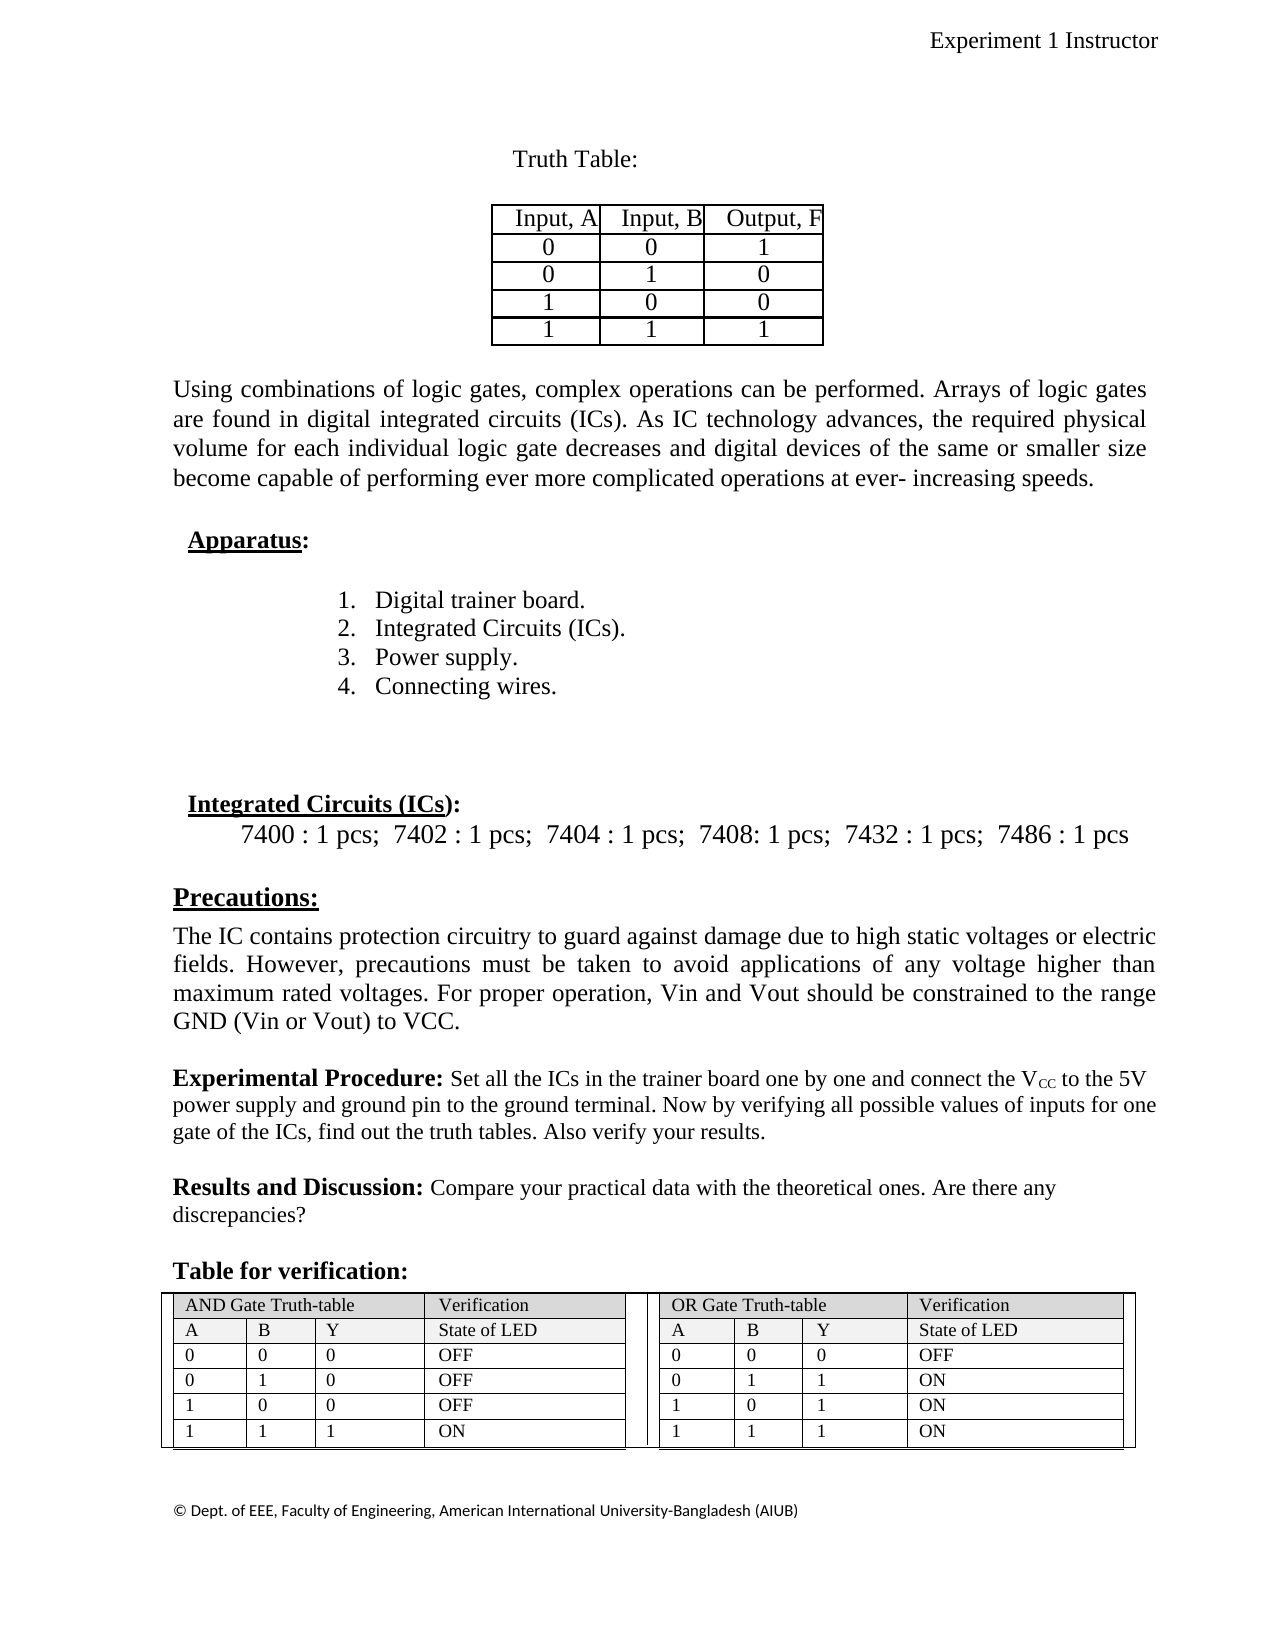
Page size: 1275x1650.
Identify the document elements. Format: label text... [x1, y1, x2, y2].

table_header [162, 1294, 173, 1447]
table_cell 0 [601, 235, 703, 261]
table_header OR Gate Truth-table [660, 1294, 907, 1318]
table_cell 0 [493, 263, 599, 289]
table_cell 1 [247, 1420, 315, 1447]
table_cell 1 [660, 1394, 734, 1419]
text The IC contains protection circuitry to guard against damage due to high static voltages or electric fields. However, precautions must be taken to avoid applications of any voltage higher than maximum rated voltages. For proper operation, Vin and Vout should be constrained to the range GND (Vin or Vout) to VCC. [173, 922, 1157, 1034]
table_cell ON [425, 1420, 625, 1447]
subtitle Apparatus: [187, 525, 1158, 554]
table_cell 0 [660, 1369, 734, 1393]
table_cell 1 [735, 1420, 802, 1447]
text Table for verification: [172, 1256, 1085, 1285]
table_cell ON [908, 1369, 1123, 1393]
table_cell 1 [705, 235, 822, 261]
table_cell B [735, 1319, 802, 1343]
table_cell State of LED [425, 1319, 625, 1343]
list Integrated Circuits (ICs). [337, 613, 1158, 642]
table_cell State of LED [908, 1319, 1123, 1343]
table_cell ON [908, 1420, 1123, 1447]
table_header Input, B [601, 206, 703, 233]
table_cell Y [803, 1319, 907, 1343]
text Results and Discussion: Compare your practical data with the theoretical ones. Are there any discrepancies? [172, 1172, 1158, 1227]
table_cell 1 [601, 263, 703, 289]
table_cell 1 [493, 291, 599, 316]
table_header AND Gate Truth-table [174, 1294, 424, 1318]
table_cell A [174, 1319, 246, 1343]
table_cell 1 [493, 319, 599, 344]
text 7400 : 1 pcs; 7402 : 1 pcs; 7404 : 1 pcs; 7408: 1 pcs; 7432 : 1 pcs; 7486 : 1 pcs [173, 818, 1158, 849]
table_cell 0 [705, 263, 822, 289]
table_cell OFF [908, 1344, 1123, 1368]
table_cell OFF [425, 1369, 625, 1393]
table_cell Y [316, 1319, 424, 1343]
table_cell 0 [174, 1369, 246, 1393]
subtitle Integrated Circuits (ICs): [187, 789, 1158, 818]
table_header [1124, 1294, 1135, 1447]
table_cell 0 [247, 1394, 315, 1419]
table_cell 0 [660, 1344, 734, 1368]
table_cell 0 [174, 1344, 246, 1368]
table_cell 1 [803, 1369, 907, 1393]
table_header [626, 1294, 648, 1447]
text Precautions: [173, 881, 1158, 912]
table_cell 0 [493, 235, 599, 261]
table_cell ON [908, 1394, 1123, 1419]
table_cell 0 [803, 1344, 907, 1368]
text Experimental Procedure: Set all the ICs in the trainer board one by one and connect the VCC to the 5V power supply and ground pin to the ground terminal. Now by verifying all possible values of inputs for one gate of the ICs, find out the truth tables. Also verify your results. [172, 1063, 1158, 1144]
table_header Verification [425, 1294, 625, 1318]
table_cell A [660, 1319, 734, 1343]
table_cell B [247, 1319, 315, 1343]
text Truth Table: [512, 144, 836, 173]
table_cell OFF [425, 1344, 625, 1368]
table_cell 0 [735, 1394, 802, 1419]
table_cell 1 [803, 1420, 907, 1447]
table_cell 1 [705, 319, 822, 344]
table_cell 0 [316, 1394, 424, 1419]
table_cell 0 [316, 1344, 424, 1368]
text Using combinations of logic gates, complex operations can be performed. Arrays of logic gates are found in digital integrated circuits (ICs). As IC technology advances, the required physical volume for each individual logic gate decreases and digital devices of the same or smaller size become capable of performing ever more complicated operations at ever- increasing speeds. [173, 374, 1148, 492]
table_header Output, F [705, 206, 822, 233]
table_cell OFF [425, 1394, 625, 1419]
table_cell 1 [660, 1420, 734, 1447]
table_cell 0 [705, 291, 822, 316]
list Connecting wires. [337, 671, 1158, 700]
table_cell 0 [601, 291, 703, 316]
table_cell 1 [174, 1420, 246, 1447]
table_cell 1 [174, 1394, 246, 1419]
table_cell 0 [316, 1369, 424, 1393]
table_cell 0 [247, 1344, 315, 1368]
table_cell 1 [735, 1369, 802, 1393]
table_header Input, A [493, 206, 599, 233]
table_cell 1 [247, 1369, 315, 1393]
table_cell 1 [803, 1394, 907, 1419]
table_cell 1 [601, 319, 703, 344]
list Digital trainer board. [337, 585, 1158, 613]
table_header [648, 1294, 659, 1447]
table_header Verification [908, 1294, 1123, 1318]
table_cell 1 [316, 1420, 424, 1447]
table_cell 0 [735, 1344, 802, 1368]
list Power supply. [337, 642, 1158, 671]
